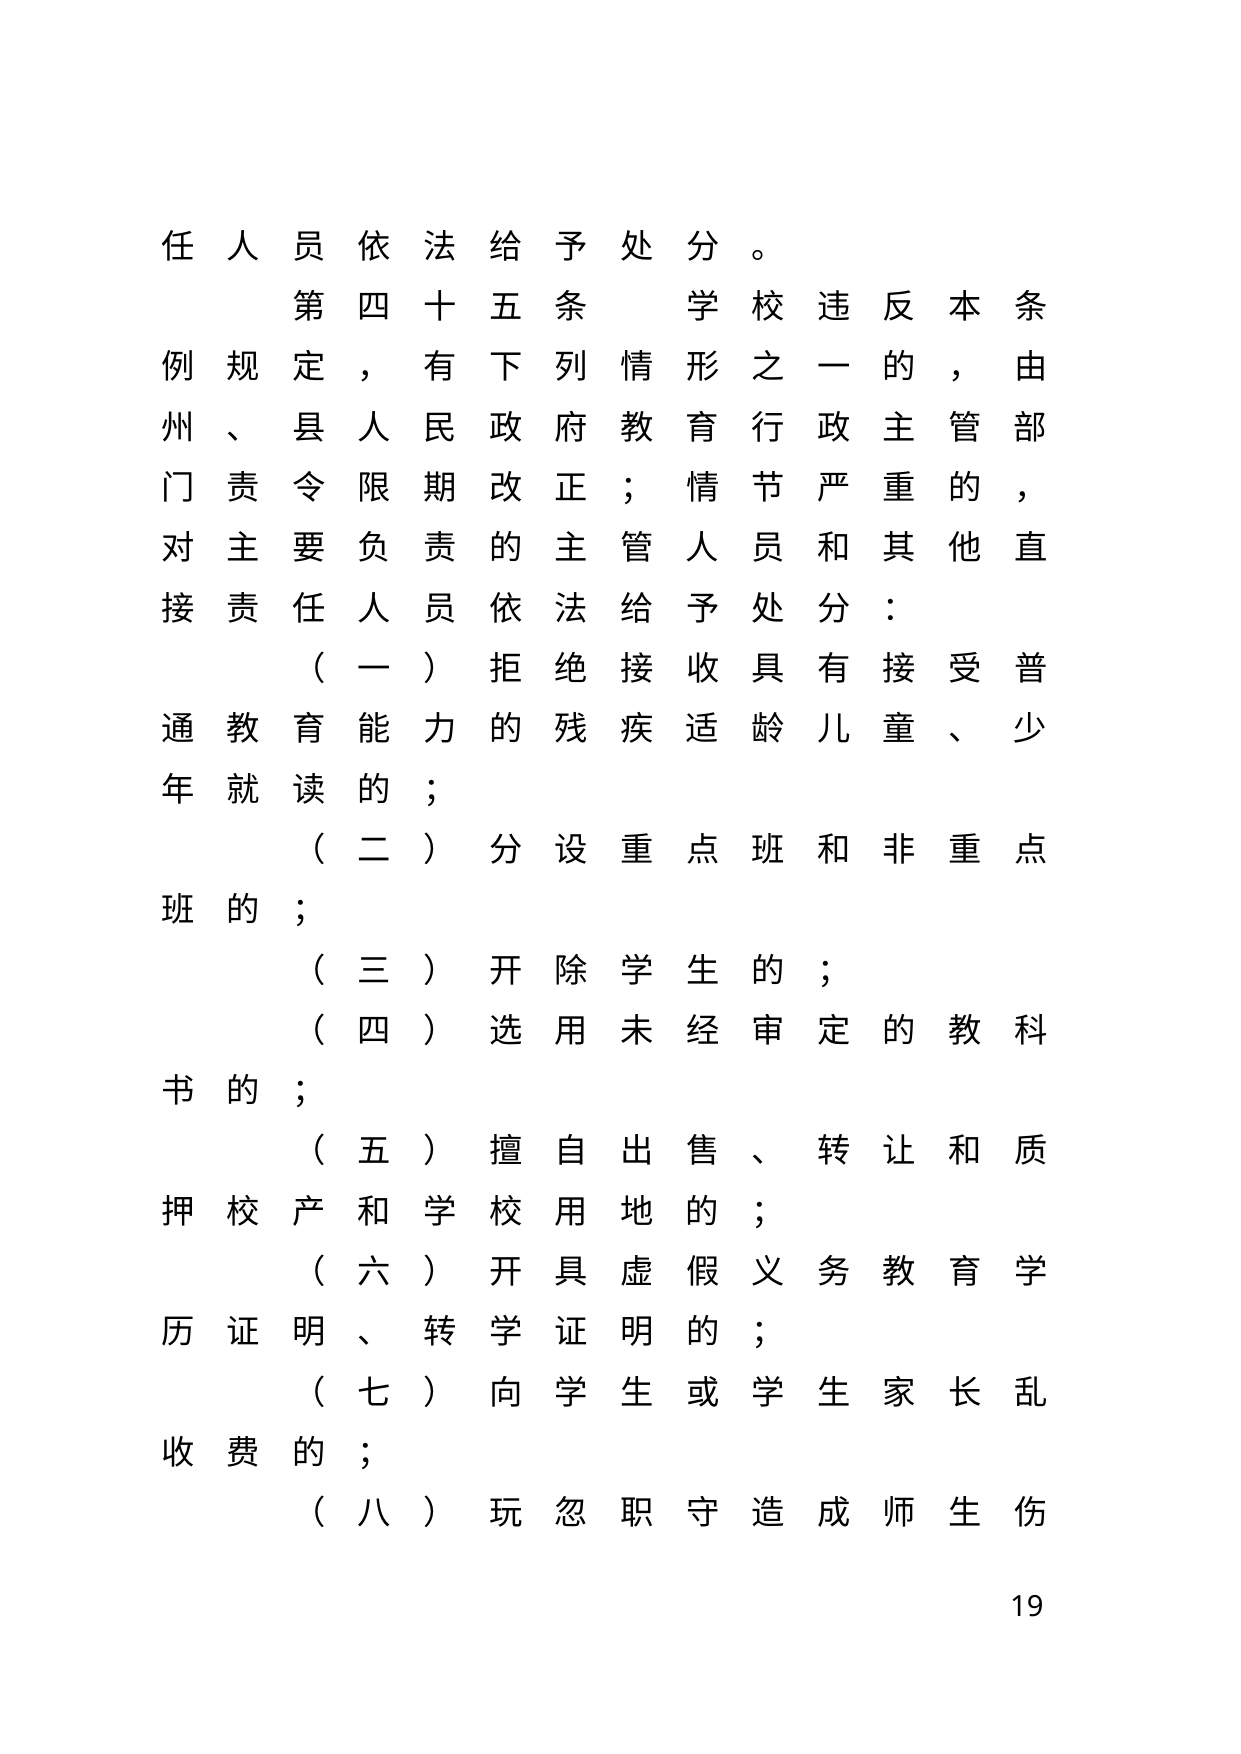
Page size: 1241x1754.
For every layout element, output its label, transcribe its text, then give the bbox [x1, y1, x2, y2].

text 第四十五条 学校违反本条例规定，有下列情形之一的，由州、县人民政府教育行政主管部门责令限期改正；情节严重的，对主要负责的主管人员和其他直接责任人员依法给予处分： [161, 274, 1079, 636]
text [161, 213, 1079, 274]
text （三）开除学生的； [161, 937, 1079, 998]
text （四）选用未经审定的教科书的； [161, 998, 1079, 1118]
text （五）擅自出售、转让和质押校产和学校用地的； [161, 1118, 1079, 1239]
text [161, 1480, 1079, 1540]
text （一）拒绝接收具有接受普通教育能力的残疾适龄儿童、少年就读的； [161, 636, 1079, 817]
text （七）向学生或学生家长乱收费的； [161, 1359, 1079, 1480]
text （二）分设重点班和非重点班的； [161, 817, 1079, 937]
text （六）开具虚假义务教育学历证明、转学证明的； [161, 1239, 1079, 1359]
